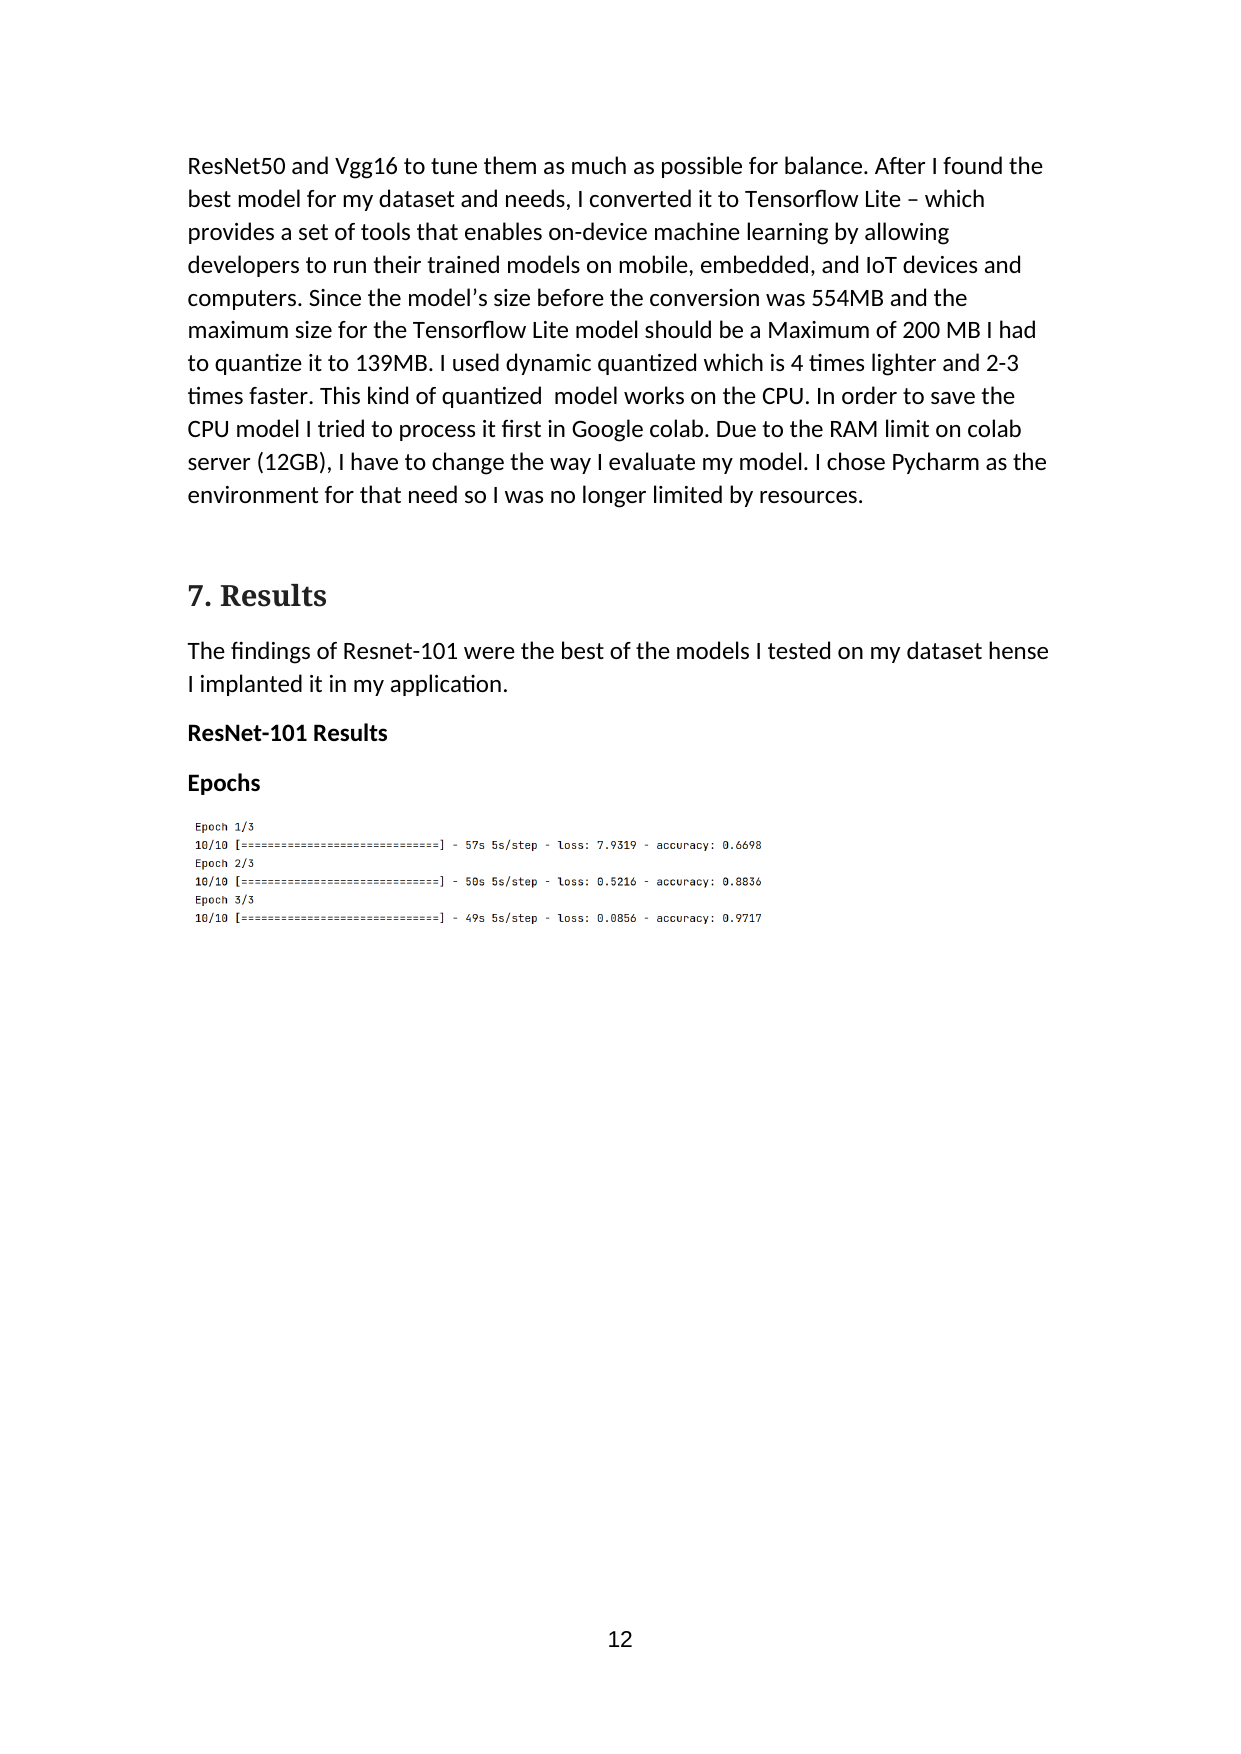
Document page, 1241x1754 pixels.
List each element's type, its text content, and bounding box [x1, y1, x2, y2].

text 7. Results [187, 576, 1053, 615]
text Epochs [187, 767, 1053, 798]
picture [187, 816, 766, 926]
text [187, 150, 1053, 510]
text The findings of Resnet-101 were the best of the models I tested on my dataset hense I implanted it in my application. [187, 635, 1053, 698]
text ResNet-101 Results [187, 718, 1053, 748]
